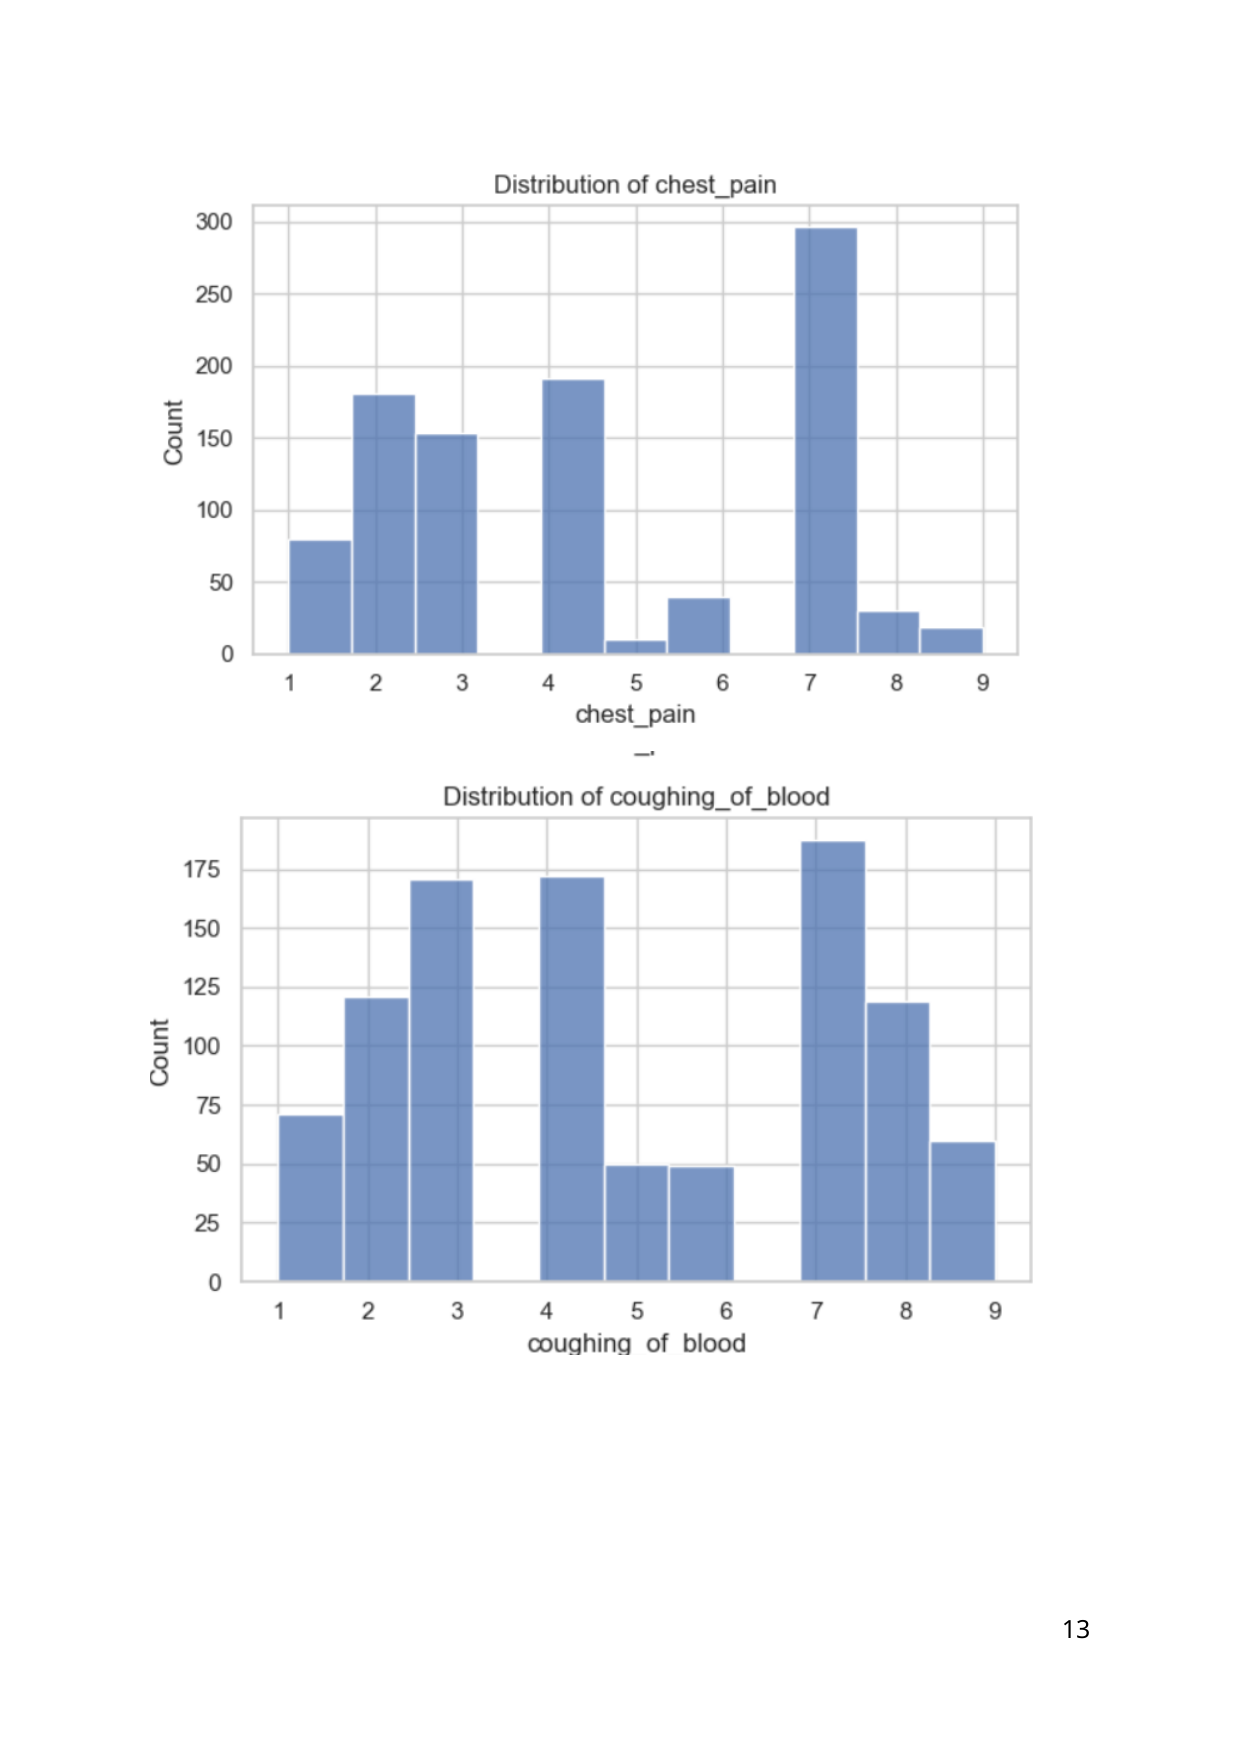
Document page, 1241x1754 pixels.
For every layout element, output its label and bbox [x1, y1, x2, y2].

picture [150, 150, 1091, 740]
picture [150, 751, 1088, 1355]
